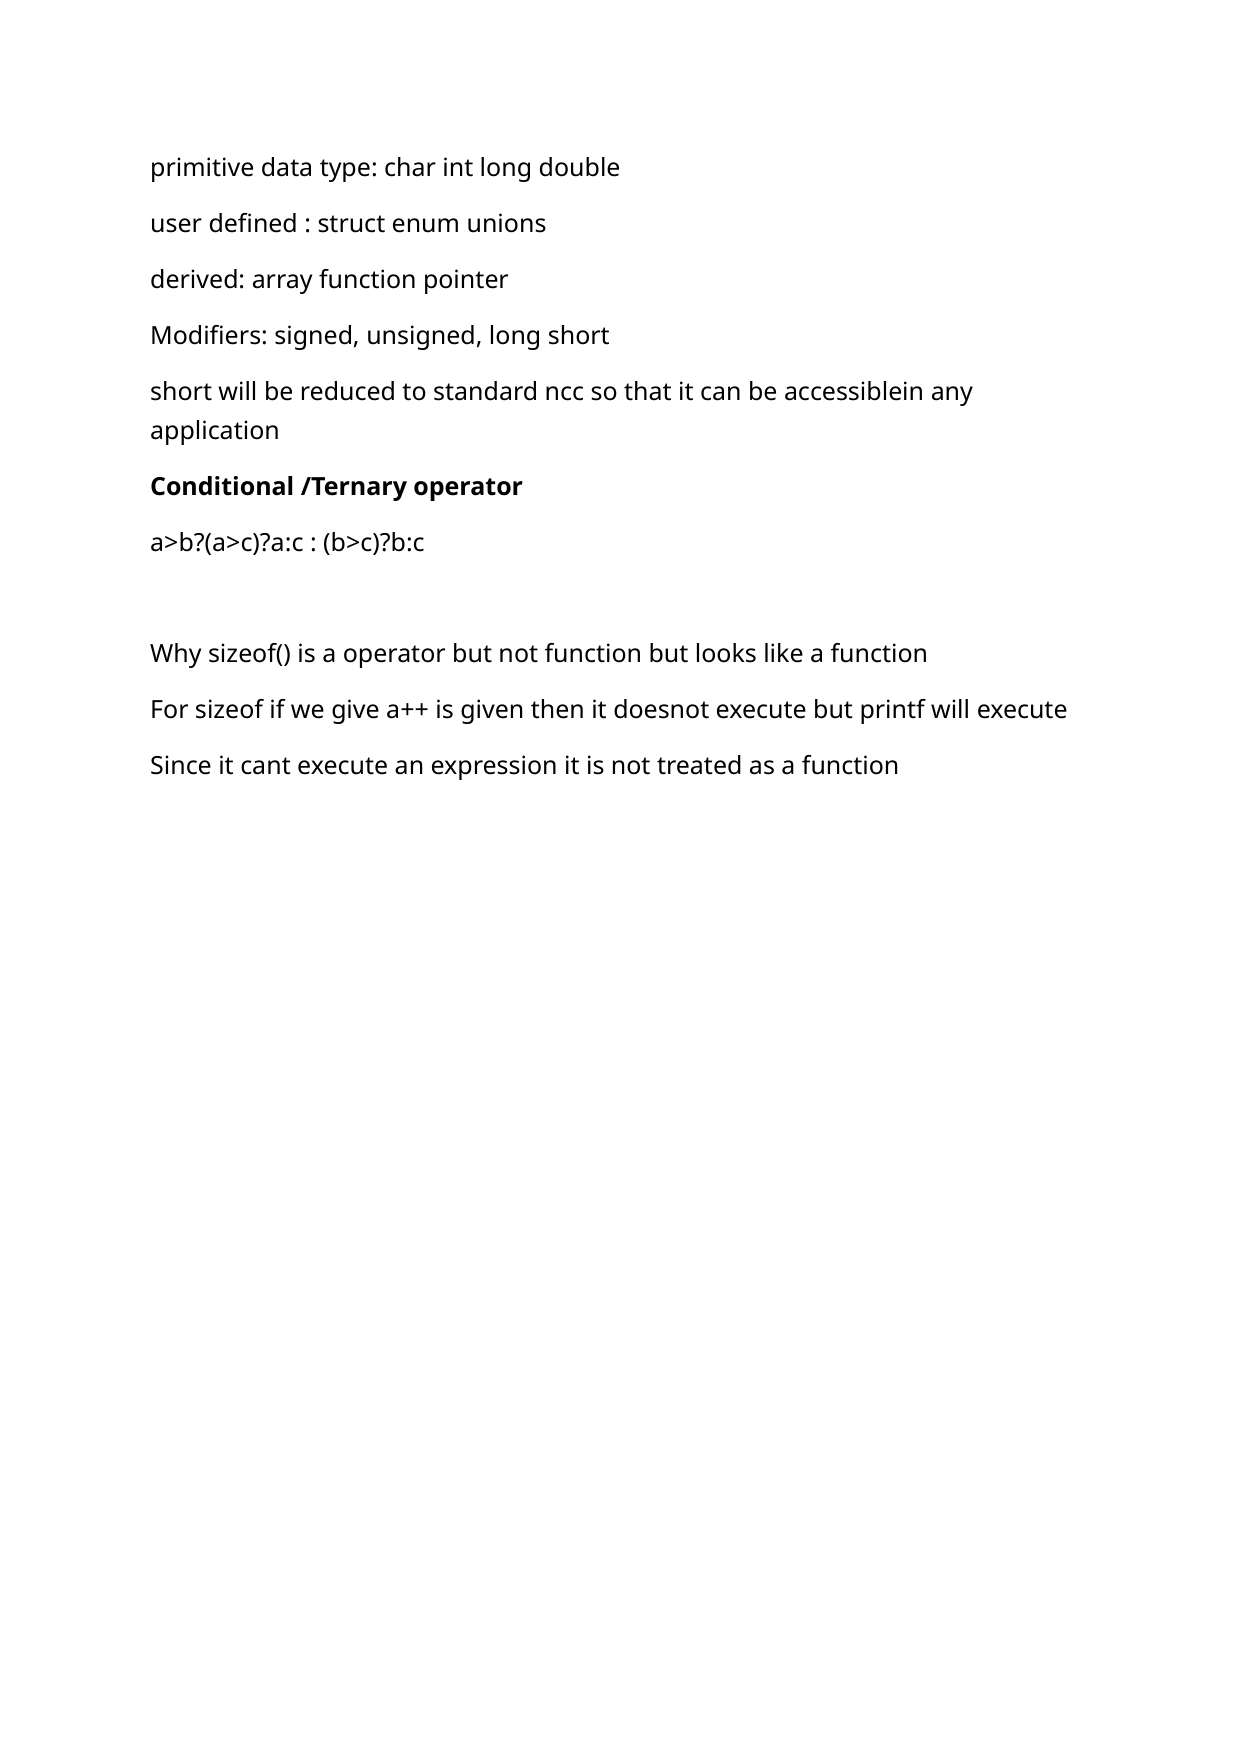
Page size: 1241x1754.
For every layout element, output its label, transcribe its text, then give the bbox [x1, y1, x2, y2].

text Since it cant execute an expression it is not treated as a function [150, 747, 1090, 782]
text Why sizeof() is a operator but not function but looks like a function [150, 636, 1090, 670]
text short will be reduced to standard ncc so that it can be accessiblein any application [150, 373, 1090, 447]
text user defined : struct enum unions [150, 206, 1090, 240]
text For sizeof if we give a++ is given then it doesnot execute but printf will execute [150, 692, 1090, 726]
text a>b?(a>c)?a:c : (b>c)?b:c [150, 524, 1090, 558]
text derived: array function pointer [150, 262, 1090, 296]
text Modifiers: signed, unsigned, long short [150, 317, 1090, 352]
text primitive data type: char int long double [150, 150, 1090, 184]
text Conditional /Ternary operator [150, 468, 1090, 502]
